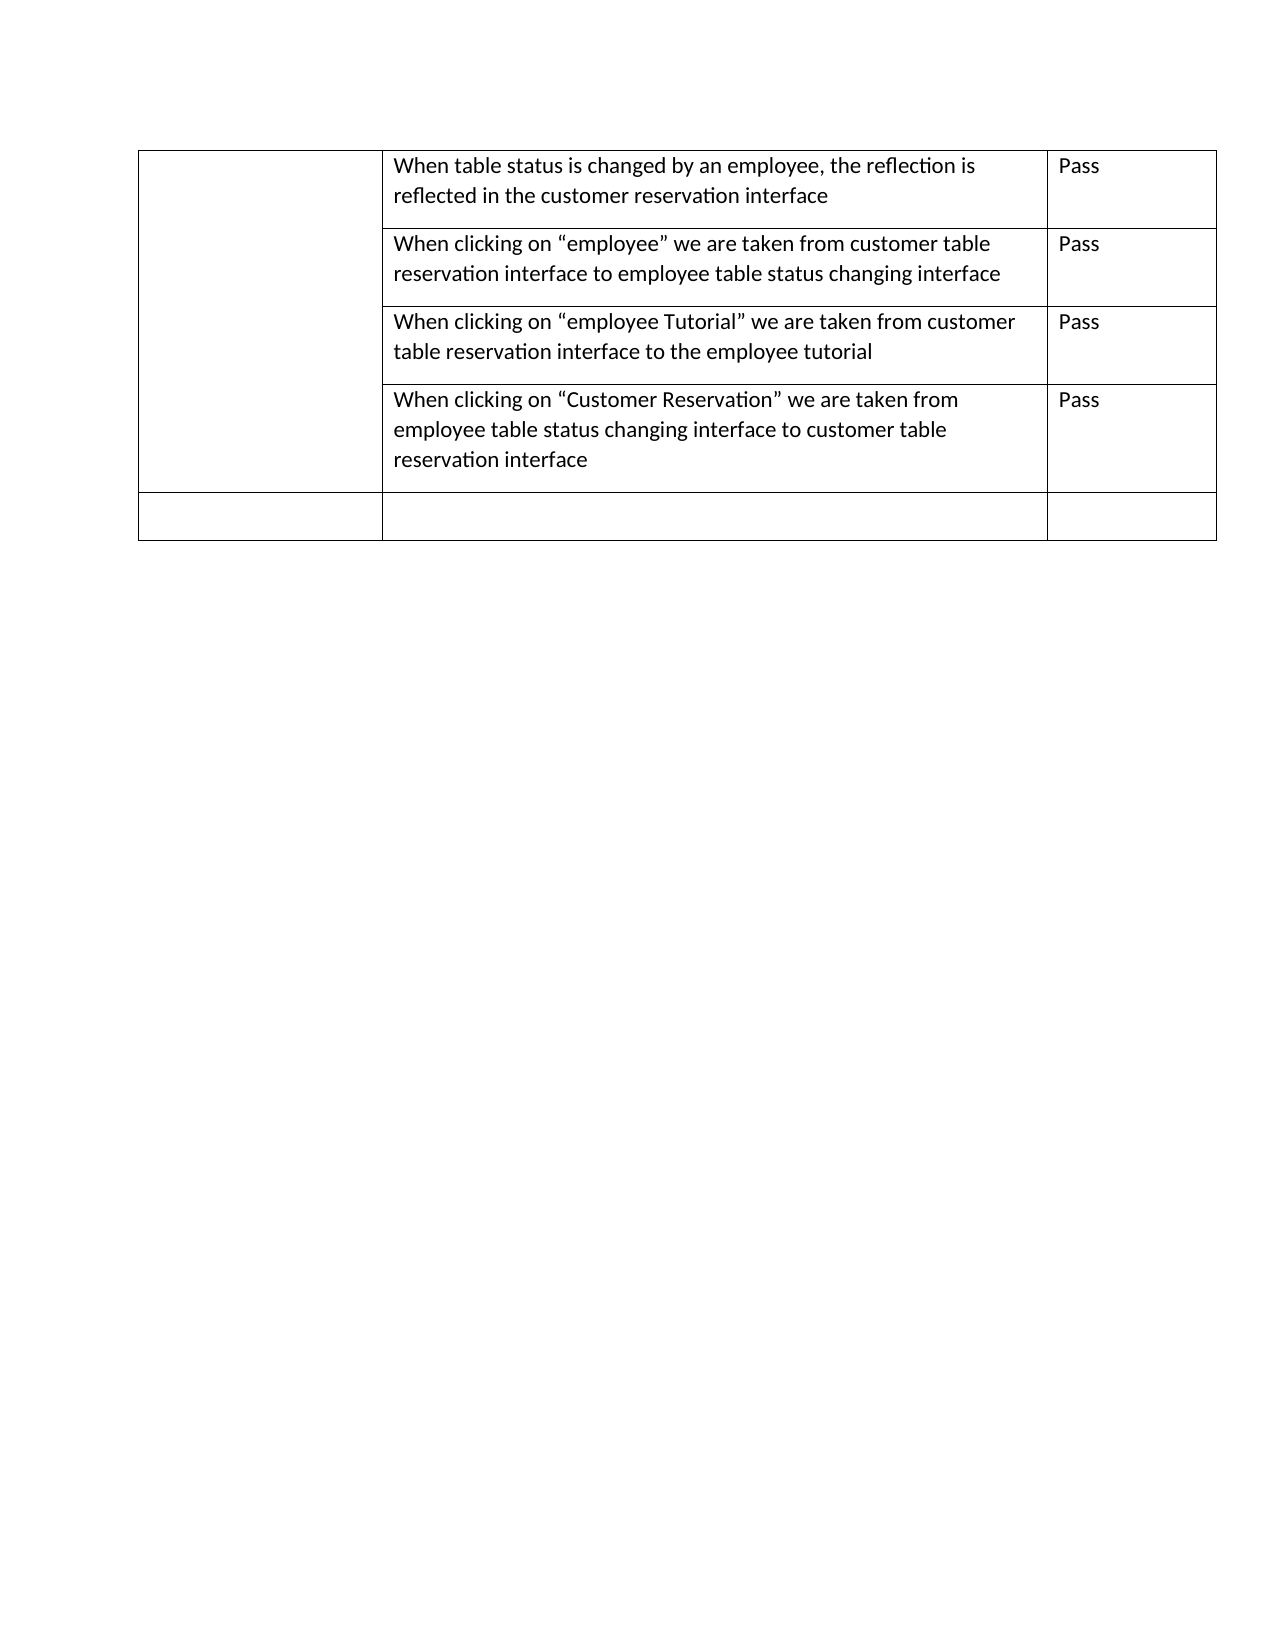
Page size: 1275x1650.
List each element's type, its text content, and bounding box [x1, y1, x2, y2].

table_cell [139, 493, 382, 540]
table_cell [139, 151, 382, 492]
table_cell When table status is changed by an employee, the reflection is reflected in the customer reservation interface [383, 151, 1047, 228]
table_cell When clicking on “employee” we are taken from customer table reservation interface to employee table status changing interface [383, 229, 1047, 306]
table_cell [1048, 493, 1216, 540]
table_cell [383, 493, 1047, 540]
table_cell Pass [1048, 307, 1216, 384]
table_cell When clicking on “employee Tutorial” we are taken from customer table reservation interface to the employee tutorial [383, 307, 1047, 384]
table_cell Pass [1048, 151, 1216, 228]
table_cell Pass [1048, 229, 1216, 306]
table_cell When clicking on “Customer Reservation” we are taken from employee table status changing interface to customer table reservation interface [383, 385, 1047, 492]
table_cell Pass [1048, 385, 1216, 492]
